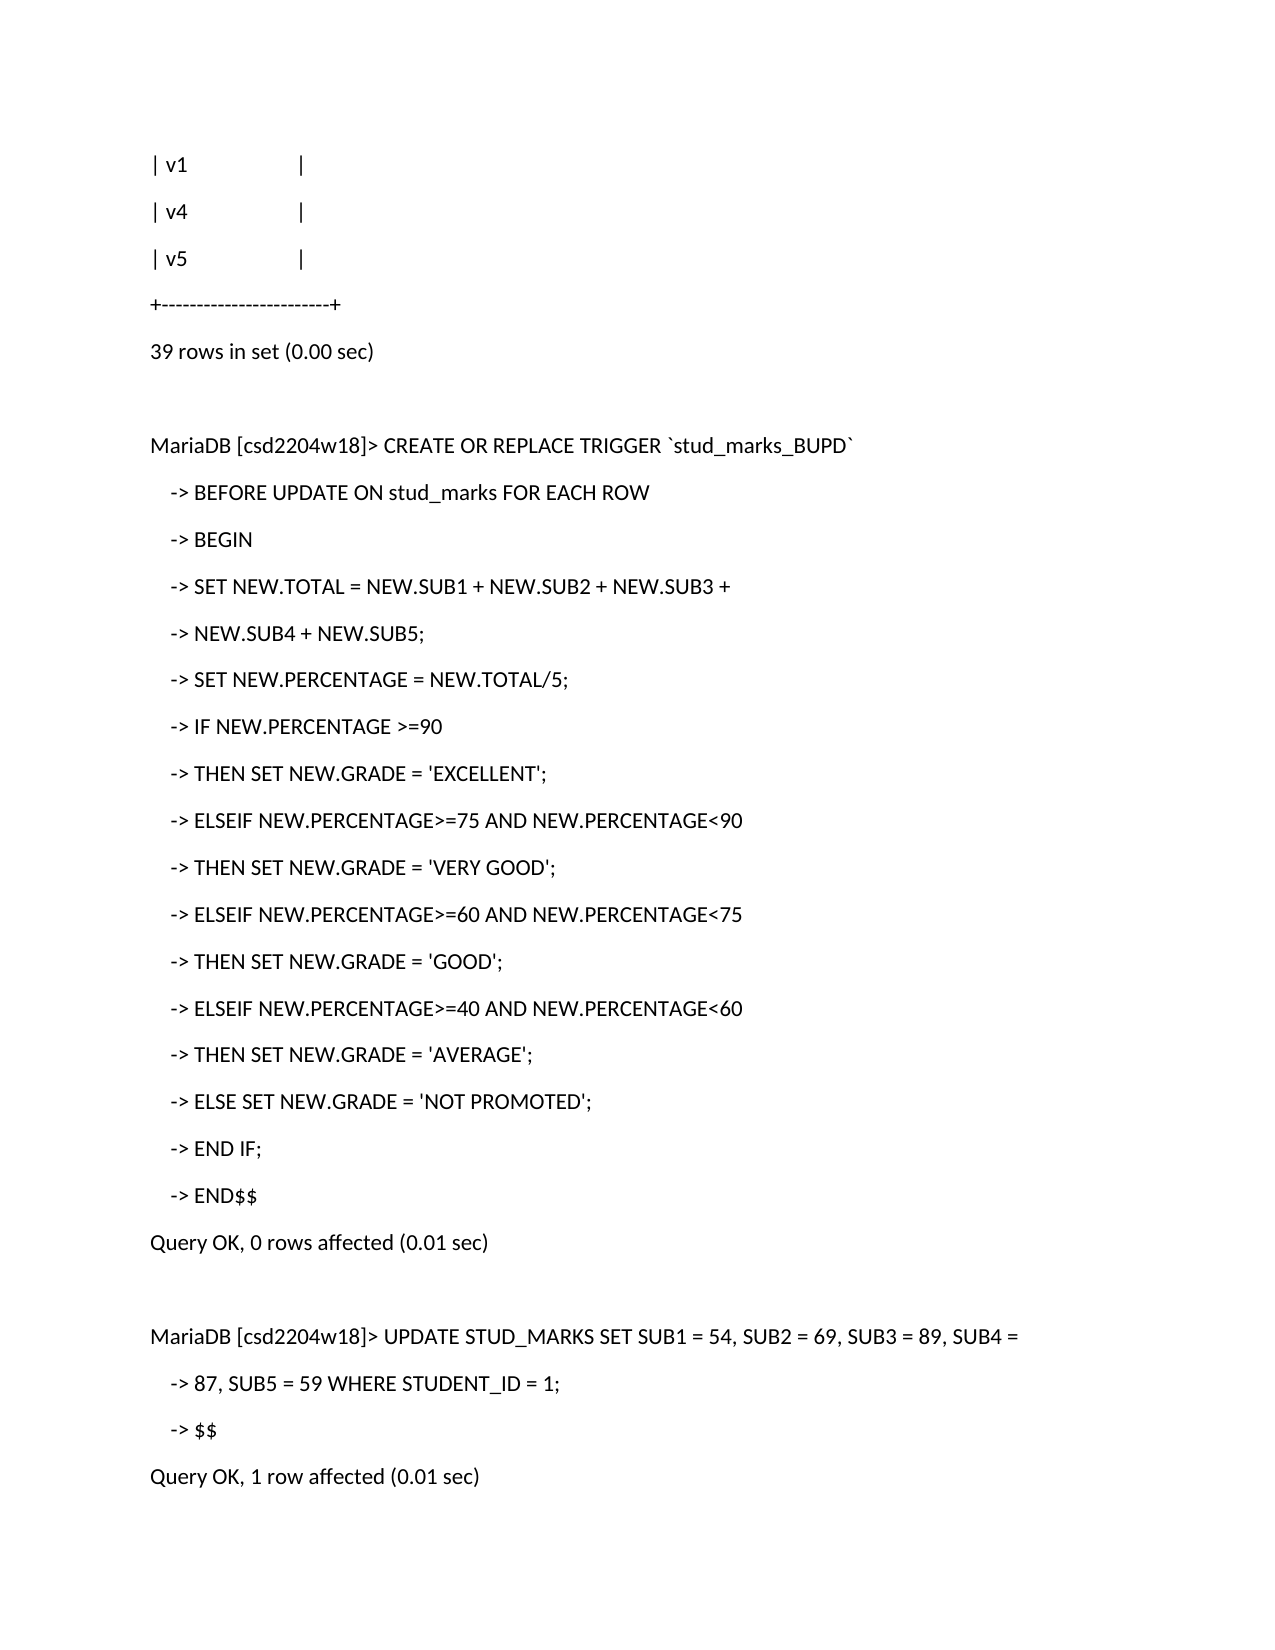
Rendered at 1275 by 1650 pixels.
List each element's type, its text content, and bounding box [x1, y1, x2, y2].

text Query OK, 0 rows affected (0.01 sec) [150, 1228, 1125, 1256]
text MariaDB [csd2204w18]> UPDATE STUD_MARKS SET SUB1 = 54, SUB2 = 69, SUB3 = 89, SUB4 = [150, 1322, 1125, 1350]
text -> ELSEIF NEW.PERCENTAGE>=40 AND NEW.PERCENTAGE<60 [150, 994, 1125, 1022]
text -> ELSEIF NEW.PERCENTAGE>=75 AND NEW.PERCENTAGE<90 [150, 806, 1125, 834]
text -> ELSEIF NEW.PERCENTAGE>=60 AND NEW.PERCENTAGE<75 [150, 900, 1125, 928]
text -> SET NEW.TOTAL = NEW.SUB1 + NEW.SUB2 + NEW.SUB3 + [150, 572, 1125, 600]
text -> 87, SUB5 = 59 WHERE STUDENT_ID = 1; [150, 1369, 1125, 1397]
text MariaDB [csd2204w18]> CREATE OR REPLACE TRIGGER `stud_marks_BUPD` [150, 431, 1125, 459]
text -> $$ [150, 1416, 1125, 1444]
text -> THEN SET NEW.GRADE = 'EXCELLENT'; [150, 759, 1125, 787]
text -> BEGIN [150, 525, 1125, 553]
text -> THEN SET NEW.GRADE = 'AVERAGE'; [150, 1041, 1125, 1069]
text | v1 | [150, 150, 1125, 178]
text | v5 | [150, 244, 1125, 272]
text 39 rows in set (0.00 sec) [150, 337, 1125, 366]
text -> NEW.SUB4 + NEW.SUB5; [150, 619, 1125, 647]
text +------------------------+ [150, 291, 1125, 319]
text -> THEN SET NEW.GRADE = 'VERY GOOD'; [150, 853, 1125, 881]
text -> THEN SET NEW.GRADE = 'GOOD'; [150, 947, 1125, 975]
text -> BEFORE UPDATE ON stud_marks FOR EACH ROW [150, 478, 1125, 506]
text -> END$$ [150, 1181, 1125, 1209]
text -> IF NEW.PERCENTAGE >=90 [150, 712, 1125, 741]
text -> SET NEW.PERCENTAGE = NEW.TOTAL/5; [150, 666, 1125, 694]
text -> END IF; [150, 1134, 1125, 1162]
text | v4 | [150, 197, 1125, 225]
text -> ELSE SET NEW.GRADE = 'NOT PROMOTED'; [150, 1087, 1125, 1116]
text Query OK, 1 row affected (0.01 sec) [150, 1462, 1125, 1491]
